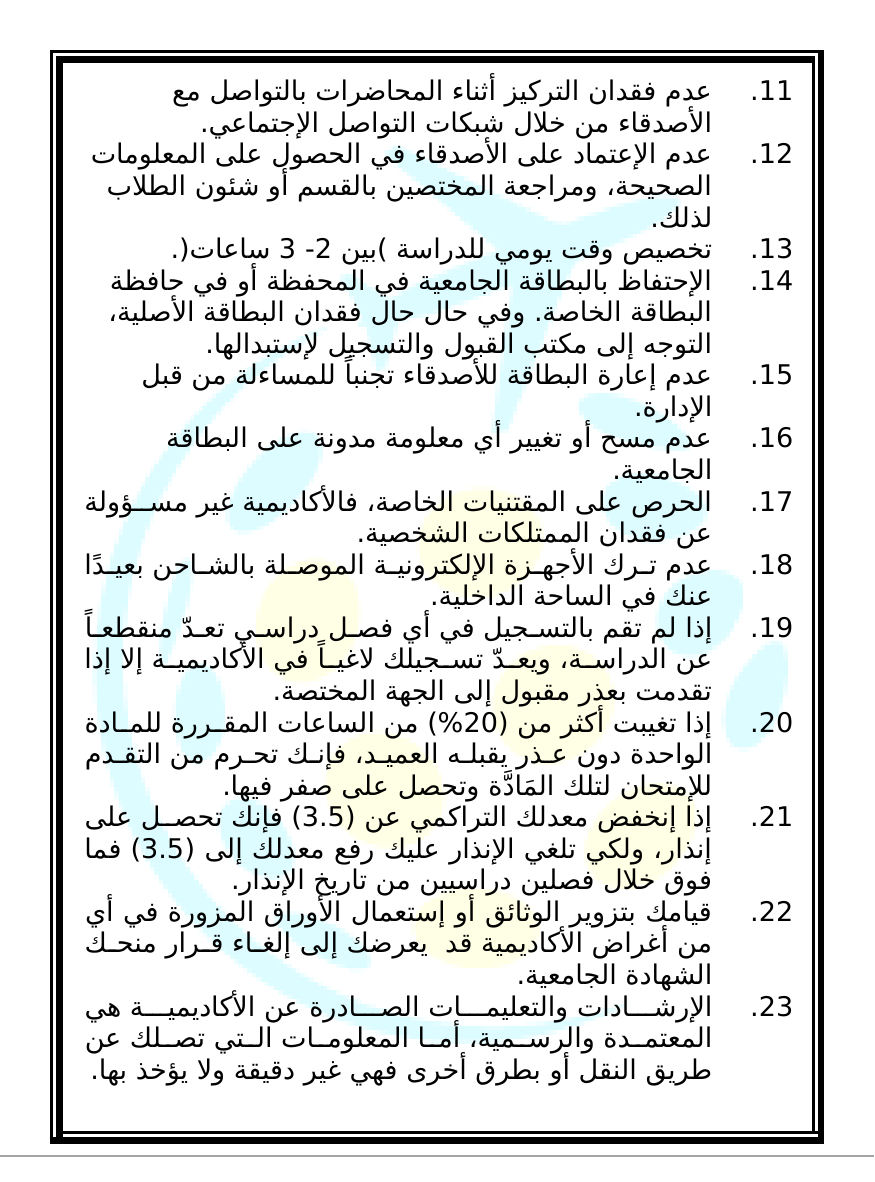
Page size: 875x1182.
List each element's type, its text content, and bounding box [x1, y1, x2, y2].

list إذا لم تقم بالتسجيل في أي فصل دراسي تعدّ منقطعاً عن الدراسة، ويعدّ تسجيلك لاغياً في الأكاديمية إلا إذا تقدمت بعذر مقبول إلى الجهة المختصة. [84, 612, 750, 707]
list الحرص على المقتنيات الخاصة، فالأكاديمية غير مسؤولة عن فقدان الممتلكات الشخصية. [84, 486, 750, 549]
list عدم فقدان التركيز أثناء المحاضرات بالتواصل مع الأصدقاء من خلال شبكات التواصل الإجتماعي. [84, 76, 750, 139]
list الإحتفاظ بالبطاقة الجامعية في المحفظة أو في حافظة البطاقة الخاصة. وفي حال حال فقدان البطاقة الأصلية، التوجه إلى مكتب القبول والتسجيل لإستبدالها. [84, 265, 750, 360]
list قيامك بتزوير الوثائق أو إستعمال الأوراق المزورة في أي من أغراض الأكاديمية قد يعرضك إلى إلغاء قرار منحك الشهادة الجامعية. [84, 896, 750, 991]
list الإرشادات والتعليمات الصادرة عن الأكاديمية هي المعتمدة والرسمية، أما المعلومات التي تصلك عن طريق النقل أو بطرق أخرى فهي غير دقيقة ولا يؤخذ بها. [84, 991, 750, 1086]
list عدم ترك الأجهزة الإلكترونية الموصلة بالشاحن بعيدًا عنك في الساحة الداخلية. [84, 549, 750, 612]
list عدم مسح أو تغيير أي معلومة مدونة على البطاقة الجامعية. [84, 423, 750, 486]
list تخصيص وقت يومي للدراسة )بين 2- 3 ساعات(. [84, 233, 750, 265]
list إذا تغيبت أكثر من (20%) من الساعات المقررة للمادة الواحدة دون عذر يقبله العميد، فإنك تحرم من التقدم للإمتحان لتلك المَادَّة وتحصل على صفر فيها. [84, 707, 750, 802]
list إذا إنخفض معدلك التراكمي عن (3.5) فإنك تحصل على إنذار، ولكي تلغي الإنذار عليك رفع معدلك إلى (3.5) فما فوق خلال فصلين دراسيين من تاريخ الإنذار. [84, 802, 750, 896]
list عدم الإعتماد على الأصدقاء في الحصول على المعلومات الصحيحة، ومراجعة المختصين بالقسم أو شئون الطلاب لذلك. [84, 139, 750, 233]
list عدم إعارة البطاقة للأصدقاء تجنباً للمساءلة من قبل الإدارة. [84, 360, 750, 423]
